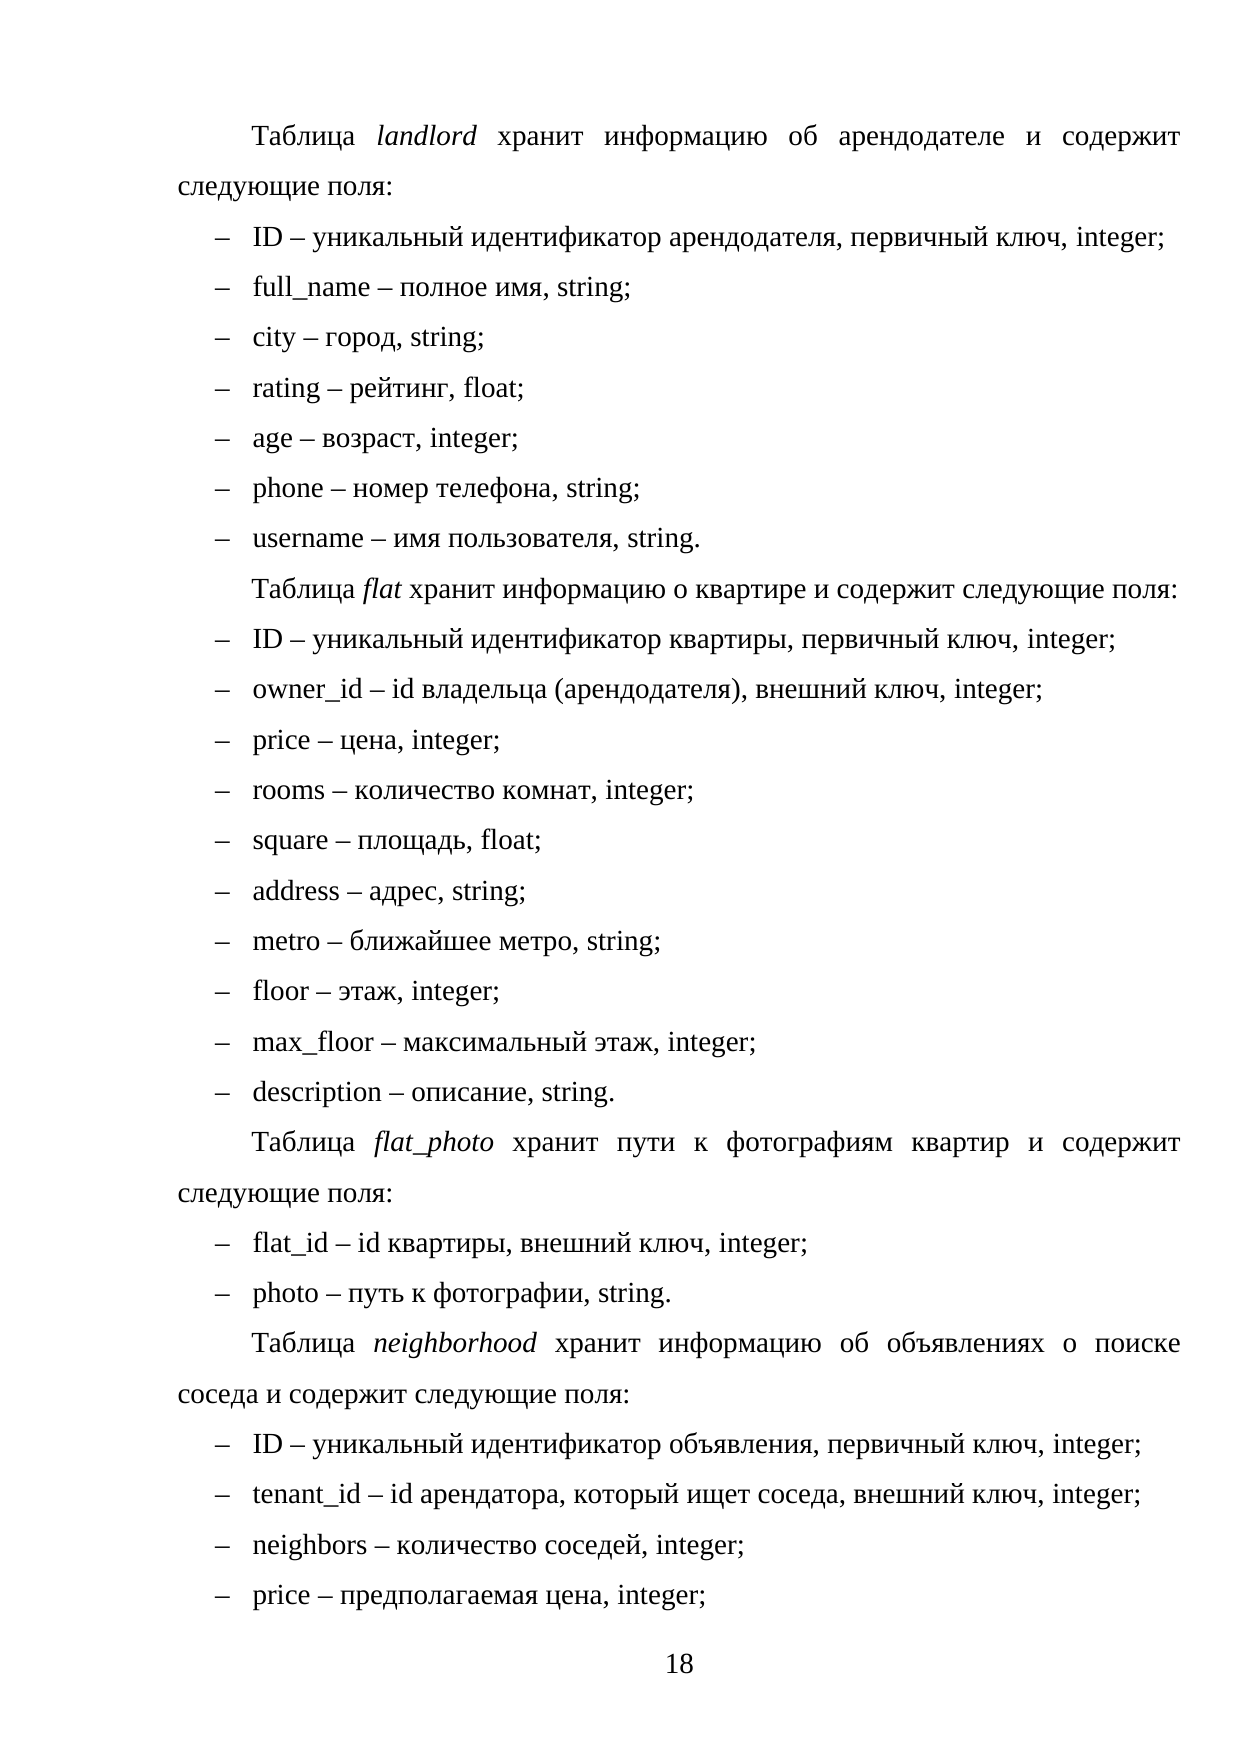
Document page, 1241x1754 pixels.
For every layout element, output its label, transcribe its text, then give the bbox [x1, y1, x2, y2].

list max_floor – максимальный этаж, integer; [215, 1024, 1181, 1057]
list ID – уникальный идентификатор арендодателя, первичный ключ, integer; [215, 219, 1181, 252]
list metro – ближайшее метро, string; [215, 923, 1181, 957]
text Таблица flat хранит информацию о квартире и содержит следующие поля: [177, 571, 1181, 604]
list city – город, string; [215, 319, 1181, 353]
list neighbors – количество соседей, integer; [215, 1527, 1181, 1560]
list price – предполагаемая цена, integer; [215, 1577, 1181, 1611]
text Таблица neighborhood хранит информацию об объявлениях о поиске соседа и содержит следующие поля: [177, 1326, 1181, 1409]
list ID – уникальный идентификатор объявления, первичный ключ, integer; [215, 1426, 1181, 1460]
list phone – номер телефона, string; [215, 470, 1181, 504]
text Таблица flat_photo хранит пути к фотографиям квартир и содержит следующие поля: [177, 1124, 1181, 1208]
list flat_id – id квартиры, внешний ключ, integer; [215, 1225, 1181, 1258]
list photo – путь к фотографии, string. [215, 1275, 1181, 1309]
text Таблица landlord хранит информацию об арендодателе и содержит следующие поля: [177, 118, 1181, 202]
list owner_id – id владельца (арендодателя), внешний ключ, integer; [215, 672, 1181, 705]
list username – имя пользователя, string. [215, 521, 1181, 554]
list rooms – количество комнат, integer; [215, 772, 1181, 806]
list full_name – полное имя, string; [215, 269, 1181, 303]
list square – площадь, float; [215, 822, 1181, 856]
list rating – рейтинг, float; [215, 370, 1181, 403]
list tenant_id – id арендатора, который ищет соседа, внешний ключ, integer; [215, 1477, 1181, 1510]
list description – описание, string. [215, 1074, 1181, 1108]
list ID – уникальный идентификатор квартиры, первичный ключ, integer; [215, 621, 1181, 655]
list floor – этаж, integer; [215, 973, 1181, 1007]
list age – возраст, integer; [215, 420, 1181, 453]
list price – цена, integer; [215, 722, 1181, 755]
list address – адрес, string; [215, 873, 1181, 906]
